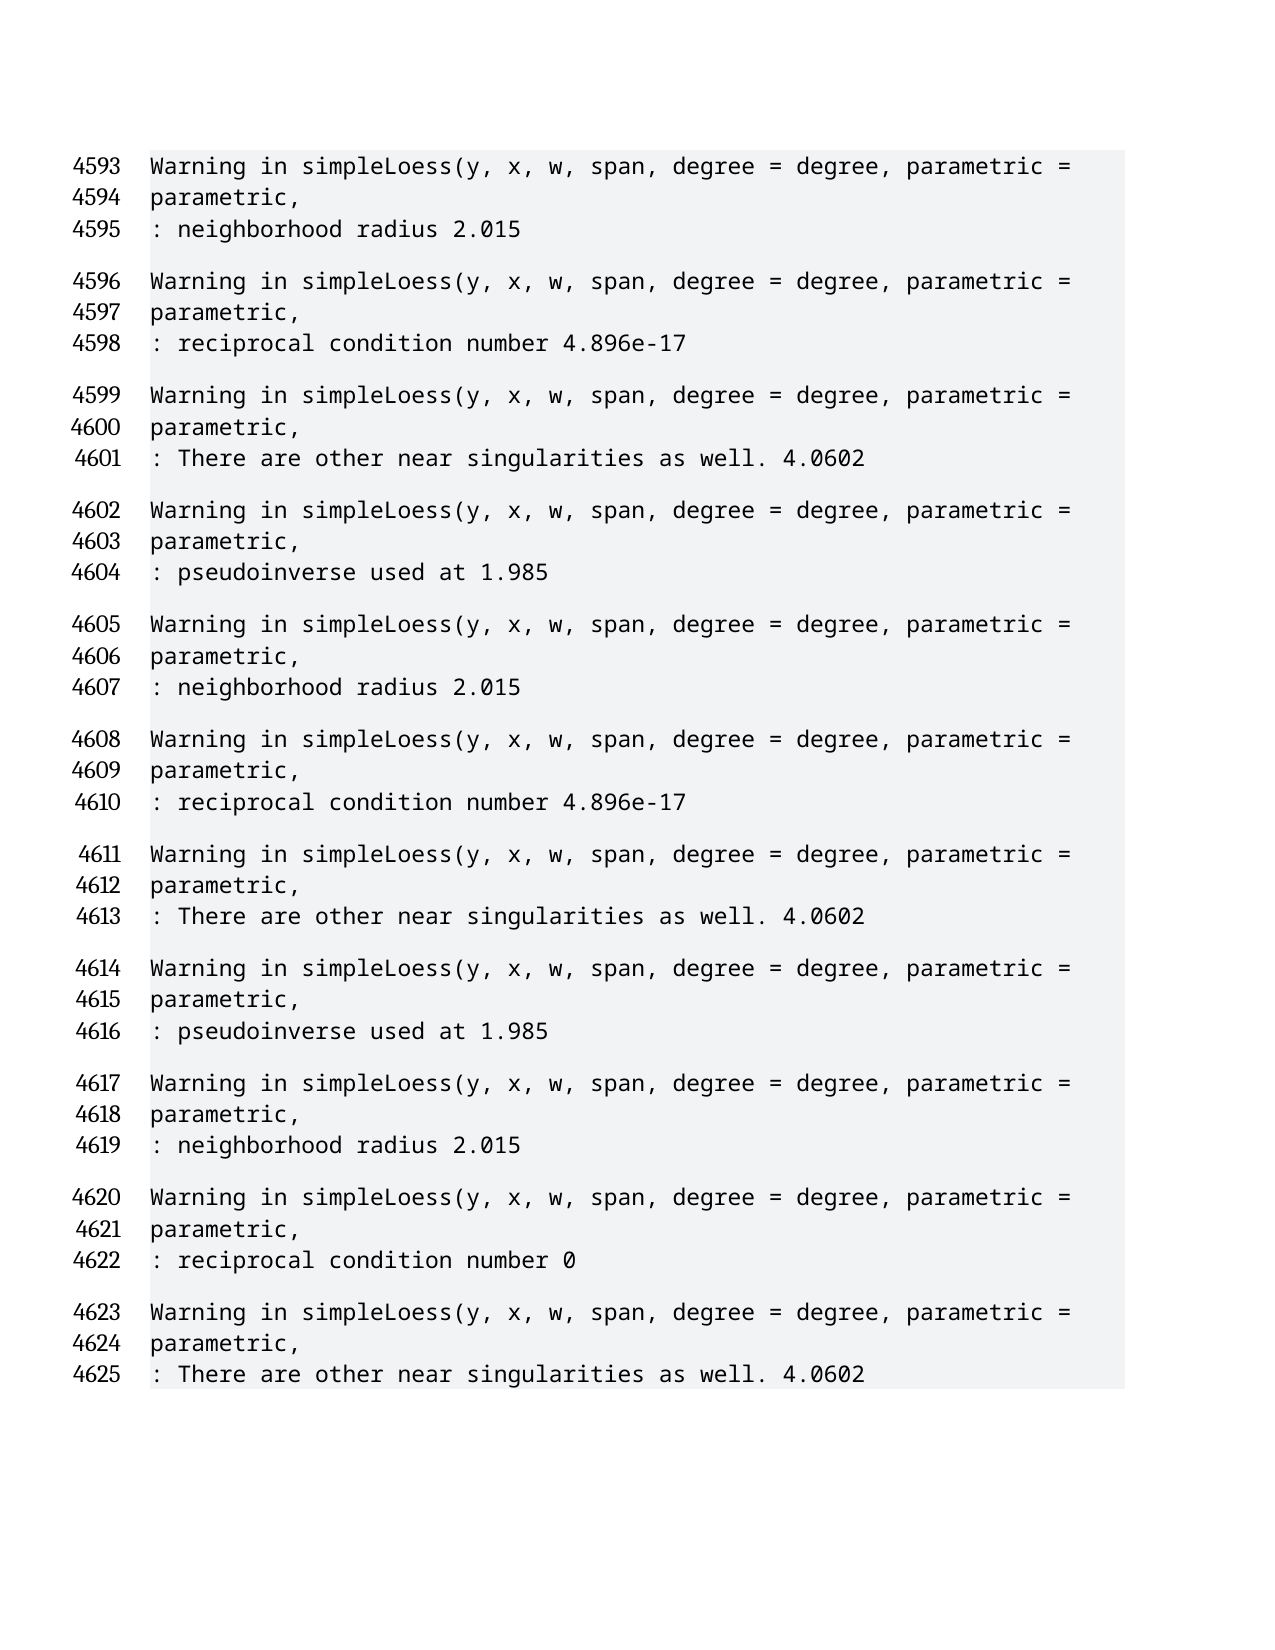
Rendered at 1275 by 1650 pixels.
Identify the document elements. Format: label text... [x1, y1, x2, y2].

text Warning in simpleLoess(y, x, w, span, degree = degree, parametric = parametric, : pseudoinverse used at 1.985 [150, 952, 1125, 1046]
text Warning in simpleLoess(y, x, w, span, degree = degree, parametric = parametric, : reciprocal condition number 4.896e-17 [150, 264, 1125, 358]
text Warning in simpleLoess(y, x, w, span, degree = degree, parametric = parametric, : reciprocal condition number 0 [150, 1181, 1125, 1275]
text Warning in simpleLoess(y, x, w, span, degree = degree, parametric = parametric, : pseudoinverse used at 1.985 [150, 494, 1125, 587]
text Warning in simpleLoess(y, x, w, span, degree = degree, parametric = parametric, : neighborhood radius 2.015 [150, 1067, 1125, 1160]
text Warning in simpleLoess(y, x, w, span, degree = degree, parametric = parametric, : reciprocal condition number 4.896e-17 [150, 723, 1125, 817]
text Warning in simpleLoess(y, x, w, span, degree = degree, parametric = parametric, : There are other near singularities as well. 4.0602 [150, 837, 1125, 931]
text Warning in simpleLoess(y, x, w, span, degree = degree, parametric = parametric, : neighborhood radius 2.015 [150, 608, 1125, 702]
text Warning in simpleLoess(y, x, w, span, degree = degree, parametric = parametric, : neighborhood radius 2.015 [150, 150, 1125, 244]
text Warning in simpleLoess(y, x, w, span, degree = degree, parametric = parametric, : There are other near singularities as well. 4.0602 [150, 1296, 1125, 1389]
text Warning in simpleLoess(y, x, w, span, degree = degree, parametric = parametric, : There are other near singularities as well. 4.0602 [150, 379, 1125, 473]
